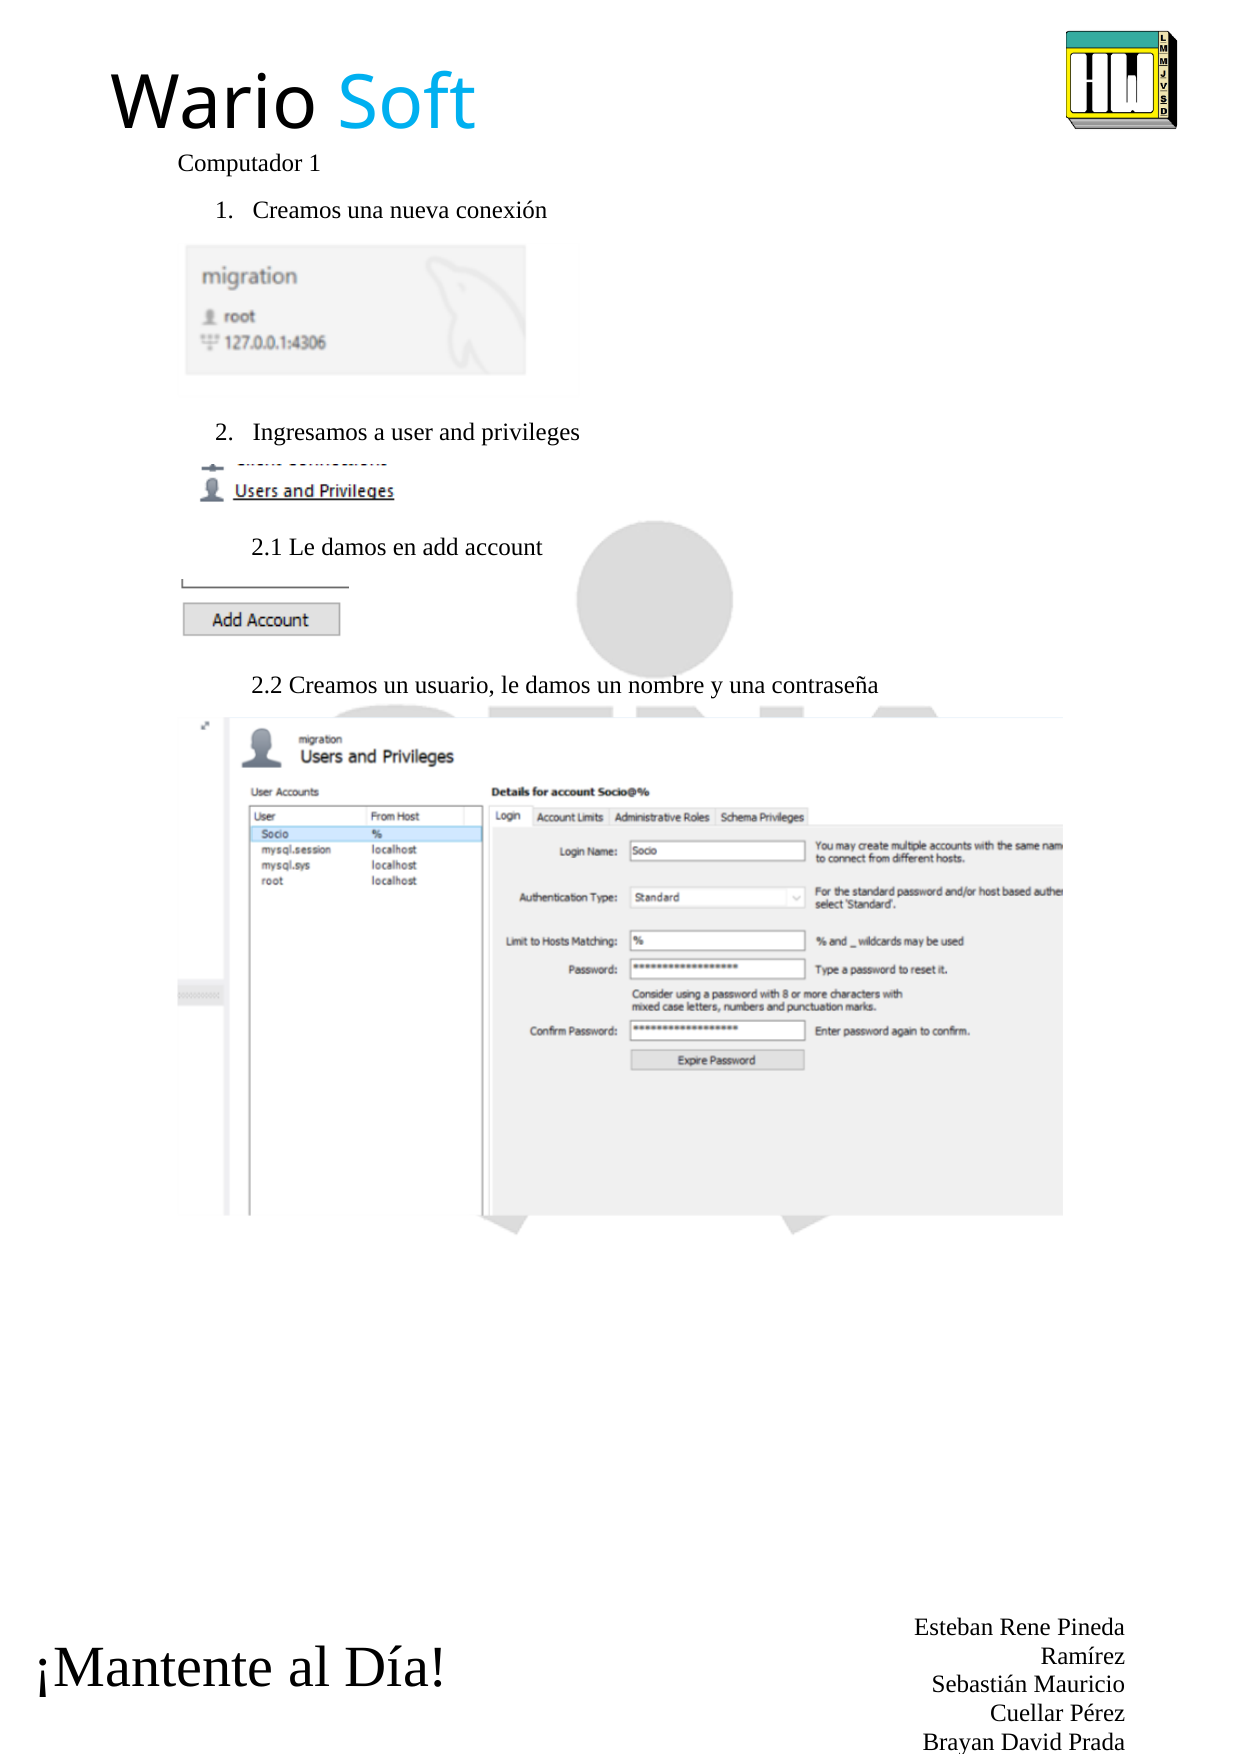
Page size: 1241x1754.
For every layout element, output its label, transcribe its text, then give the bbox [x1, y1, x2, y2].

text Computador 1 [177, 148, 1063, 176]
list Ingresamos a user and privileges [215, 417, 1063, 445]
picture [177, 243, 581, 398]
text 2.1 Le damos en add account [177, 532, 1063, 560]
picture [177, 717, 1063, 1216]
text 2.2 Creamos un usuario, le damos un nombre y una contraseña [177, 670, 1063, 699]
list Creamos una nueva conexión [215, 195, 1063, 224]
picture [177, 579, 349, 652]
picture [177, 464, 418, 513]
picture [1066, 23, 1178, 135]
